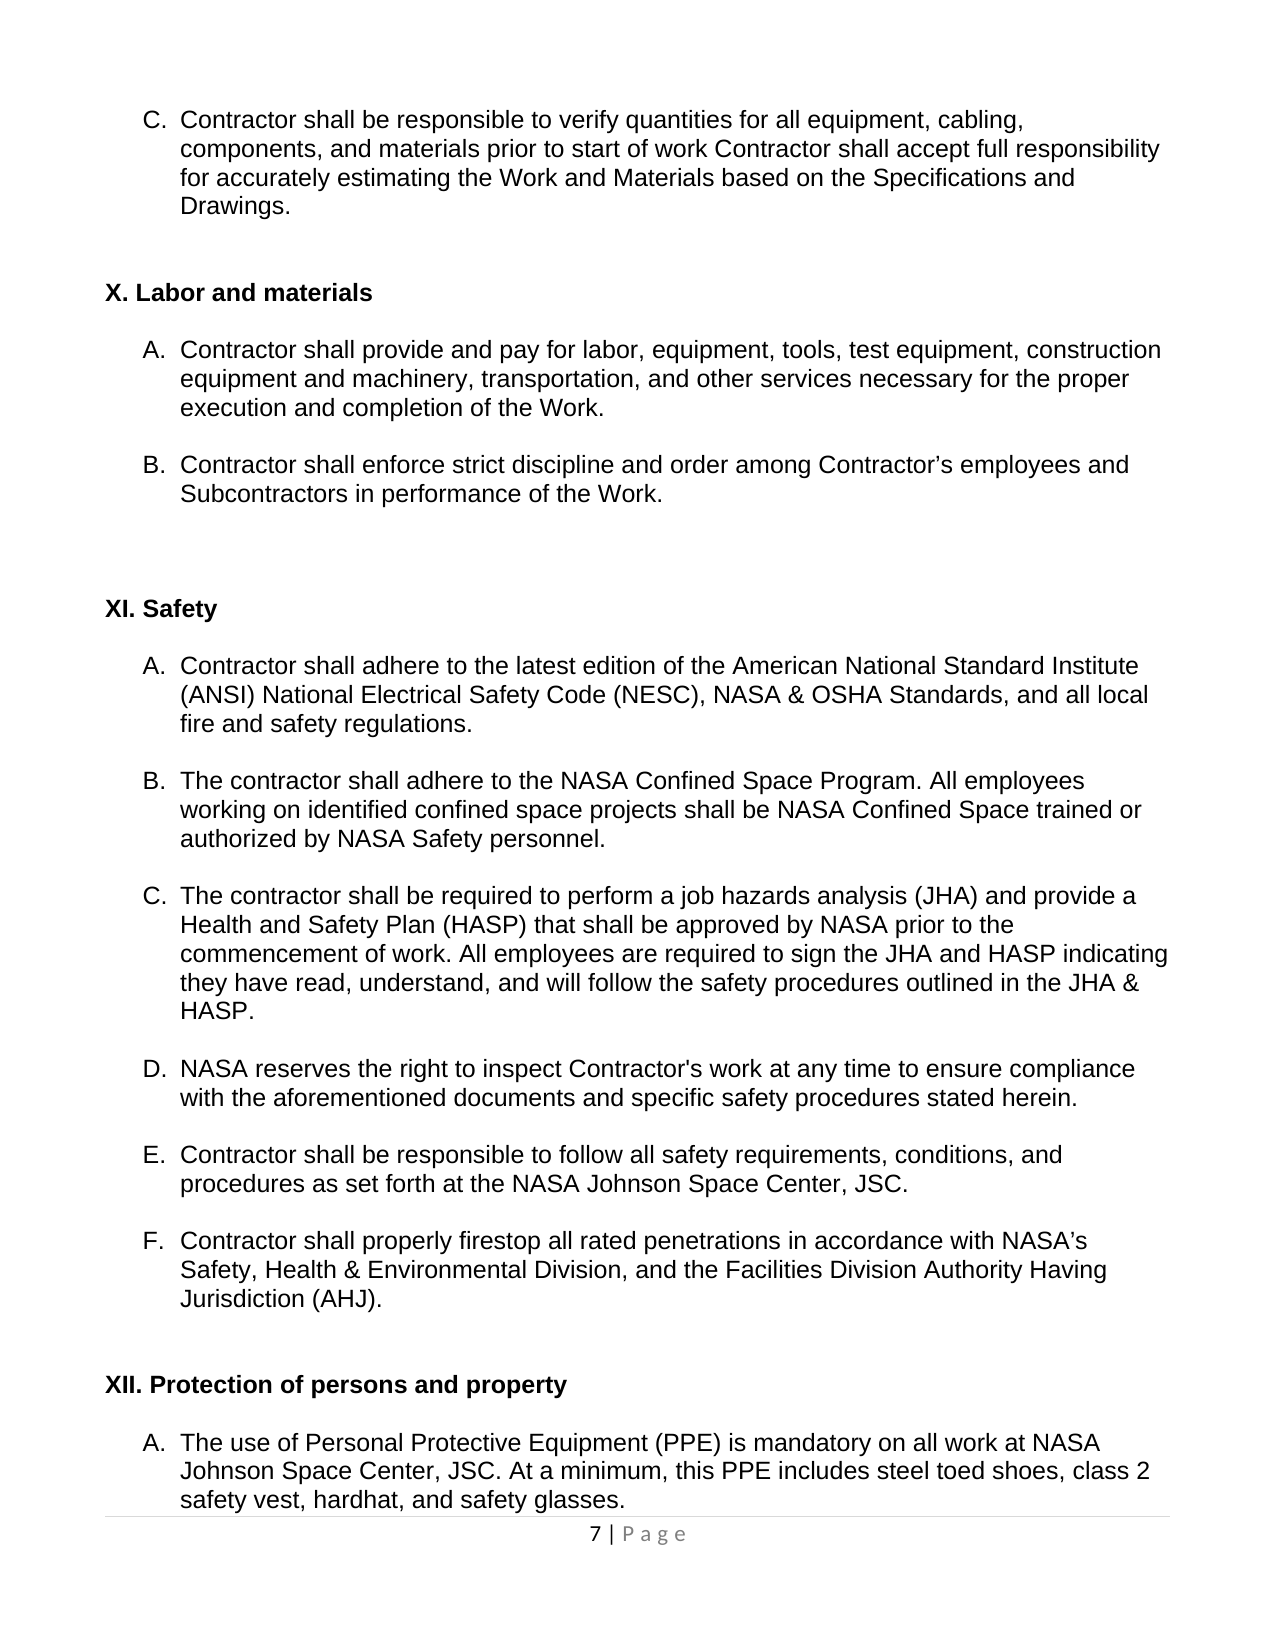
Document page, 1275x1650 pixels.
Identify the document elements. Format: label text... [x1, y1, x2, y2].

list Contractor shall adhere to the latest edition of the American National Standard Institute (ANSI) National Electrical Safety Code (NESC), NASA & OSHA Standards, and all local fire and safety regulations. [142, 651, 1170, 737]
list Contractor shall be responsible to follow all safety requirements, conditions, and procedures as set forth at the NASA Johnson Space Center, JSC. [142, 1140, 1170, 1197]
list NASA reserves the right to inspect Contractor's work at any time to ensure compliance with the aforementioned documents and specific safety procedures stated herein. [142, 1054, 1170, 1111]
list Contractor shall enforce strict discipline and order among Contractor’s employees and Subcontractors in performance of the Work. [142, 450, 1170, 507]
list Contractor shall provide and pay for labor, equipment, tools, test equipment, construction equipment and machinery, transportation, and other services necessary for the proper execution and completion of the Work. [142, 335, 1170, 421]
list Contractor shall be responsible to verify quantities for all equipment, cabling, components, and materials prior to start of work Contractor shall accept full responsibility for accurately estimating the Work and Materials based on the Specifications and Drawings. [142, 105, 1170, 220]
list The contractor shall adhere to the NASA Confined Space Program. All employees working on identified confined space projects shall be NASA Confined Space trained or authorized by NASA Safety personnel. [142, 766, 1170, 852]
list The use of Personal Protective Equipment (PPE) is mandatory on all work at NASA Johnson Space Center, JSC. At a minimum, this PPE includes steel toed shoes, class 2 safety vest, hardhat, and safety glasses. [142, 1427, 1170, 1514]
text XI. Safety [105, 594, 1170, 622]
list Contractor shall properly firestop all rated penetrations in accordance with NASA’s Safety, Health & Environmental Division, and the Facilities Division Authority Having Jurisdiction (AHJ). [142, 1226, 1170, 1312]
text XII. Protection of persons and property [105, 1370, 1170, 1399]
list The contractor shall be required to perform a job hazards analysis (JHA) and provide a Health and Safety Plan (HASP) that shall be approved by NASA prior to the commencement of work. All employees are required to sign the JHA and HASP indicating they have read, understand, and will follow the safety procedures outlined in the JHA & HASP. [142, 881, 1170, 1025]
text X. Labor and materials [105, 277, 1170, 306]
